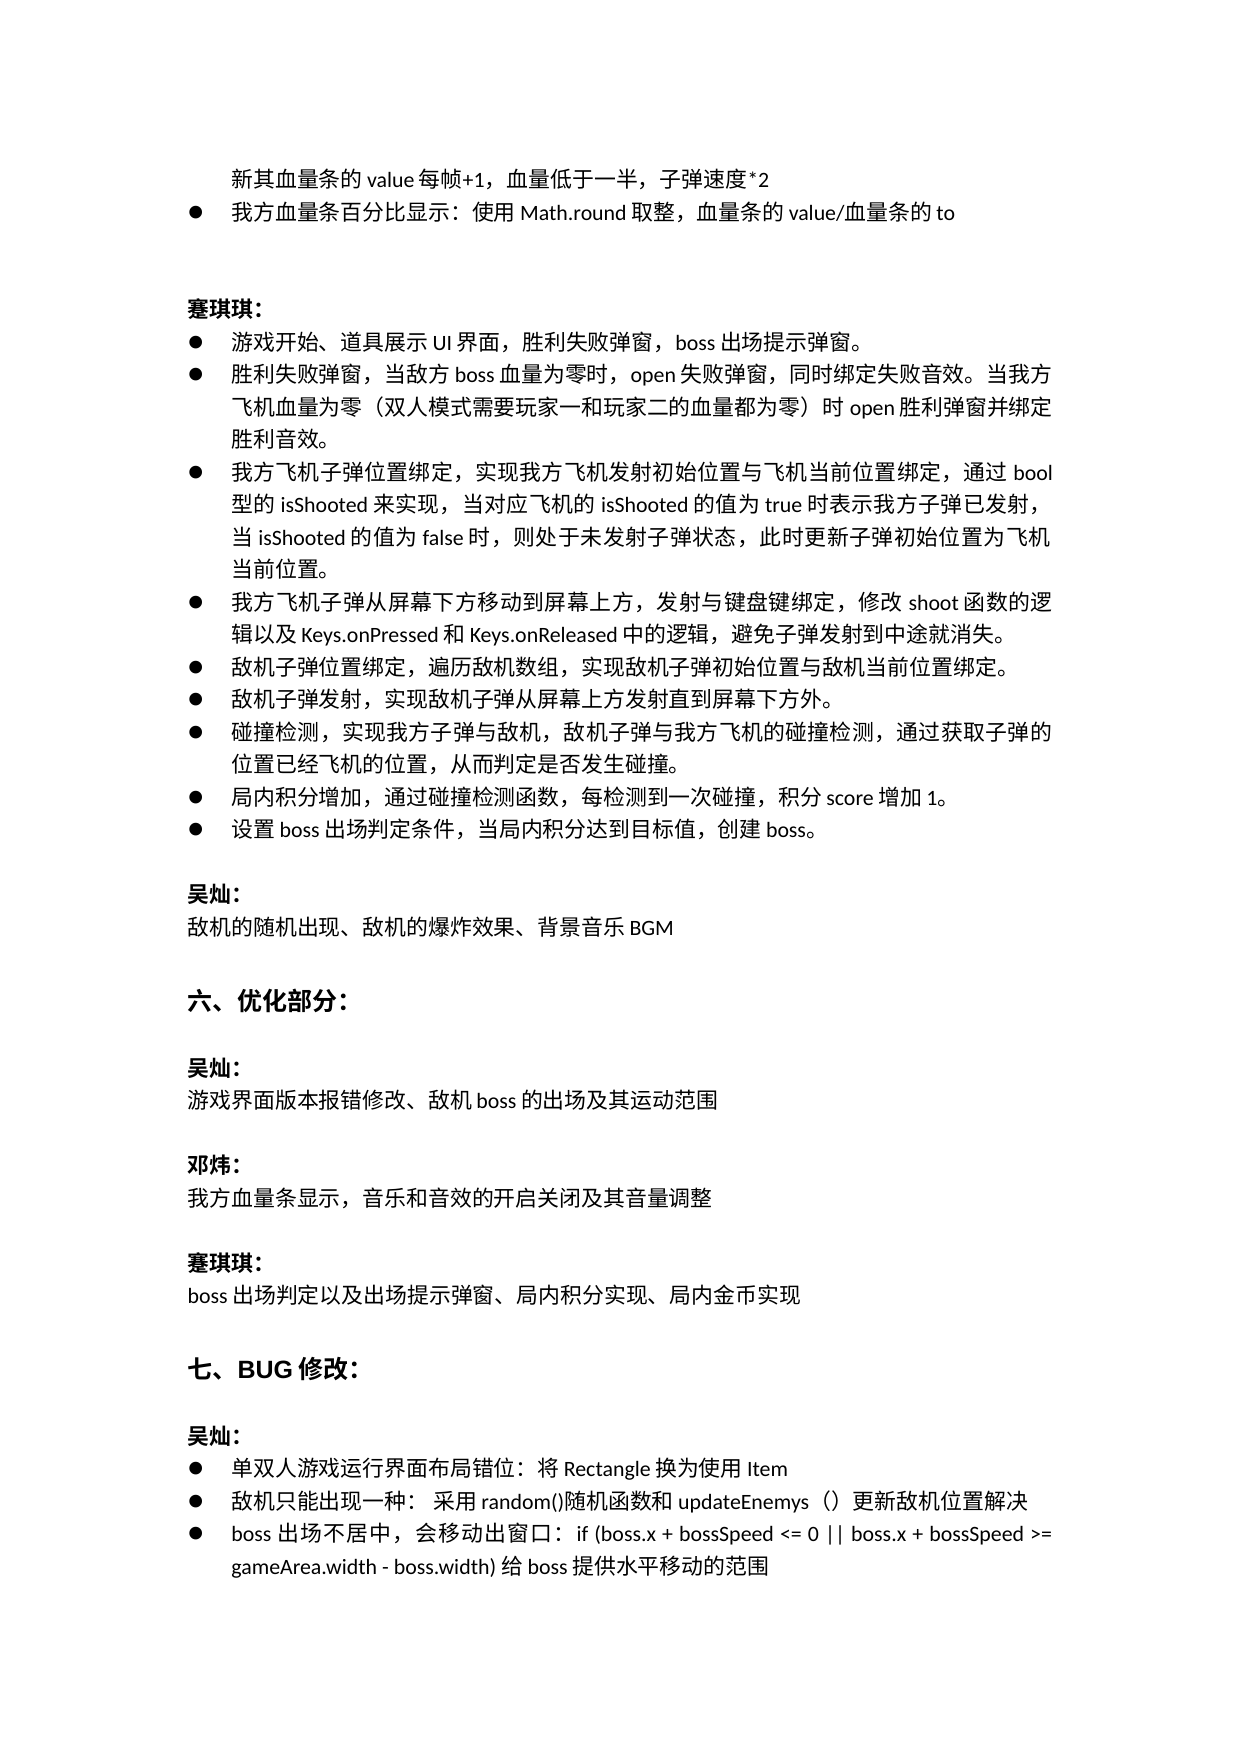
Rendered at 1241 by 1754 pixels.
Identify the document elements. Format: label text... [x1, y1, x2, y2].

text 吴灿： [187, 877, 1053, 909]
list 单双人游戏运行界面布局错位：将Rectangle换为使用Item [187, 1451, 1053, 1483]
text 我方血量条显示，音乐和音效的开启关闭及其音量调整 [187, 1180, 1053, 1213]
list 游戏开始、道具展示UI界面，胜利失败弹窗，boss出场提示弹窗。 [187, 324, 1053, 357]
subtitle 六、优化部分： [187, 967, 1053, 1032]
list 敌机子弹位置绑定，遍历敌机数组，实现敌机子弹初始位置与敌机当前位置绑定。 [187, 649, 1053, 682]
list boss出场不居中，会移动出窗口：if (boss.x + bossSpeed <= 0 || boss.x + bossSpeed >= gameArea.width - boss.width) 给boss提供水平移动的范围 [187, 1516, 1053, 1581]
text 游戏界面版本报错修改、敌机boss的出场及其运动范围 [187, 1083, 1053, 1115]
text 蹇琪琪： [187, 292, 1053, 324]
list 我方飞机子弹从屏幕下方移动到屏幕上方，发射与键盘键绑定，修改shoot函数的逻辑以及Keys.onPressed和Keys.onReleased中的逻辑，避免子弹发射到中途就消失。 [187, 584, 1053, 649]
list 蹇琪琪： [187, 1245, 1053, 1278]
text 邓炜： [187, 1148, 1053, 1180]
list 碰撞检测，实现我方子弹与敌机，敌机子弹与我方飞机的碰撞检测，通过获取子弹的位置已经飞机的位置，从而判定是否发生碰撞。 [187, 714, 1053, 779]
list 敌机只能出现一种： 采用random()随机函数和updateEnemys（）更新敌机位置解决 [187, 1483, 1053, 1516]
text 吴灿： [187, 1050, 1053, 1083]
list 敌机的随机出现、敌机的爆炸效果、背景音乐BGM [187, 909, 1053, 942]
text boss出场判定以及出场提示弹窗、局内积分实现、局内金币实现 [187, 1278, 1053, 1310]
list 局内积分增加，通过碰撞检测函数，每检测到一次碰撞，积分score增加1。 [187, 779, 1053, 812]
list 胜利失败弹窗，当敌方boss血量为零时，open失败弹窗，同时绑定失败音效。当我方飞机血量为零（双人模式需要玩家一和玩家二的血量都为零）时open胜利弹窗并绑定胜利音效。 [187, 357, 1053, 454]
list 我方飞机子弹位置绑定，实现我方飞机发射初始位置与飞机当前位置绑定，通过bool型的isShooted来实现，当对应飞机的isShooted的值为true时表示我方子弹已发射，当isShooted的值为false时，则处于未发射子弹状态，此时更新子弹初始位置为飞机当前位置。 [187, 454, 1053, 584]
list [187, 162, 1053, 194]
list 敌机子弹发射，实现敌机子弹从屏幕上方发射直到屏幕下方外。 [187, 682, 1053, 714]
subtitle 七、BUG修改： [187, 1335, 1053, 1400]
list 设置boss出场判定条件，当局内积分达到目标值，创建boss。 [187, 812, 1053, 844]
text 吴灿： [187, 1418, 1053, 1451]
list 我方血量条百分比显示：使用Math.round取整，血量条的value/血量条的to [187, 194, 1053, 227]
